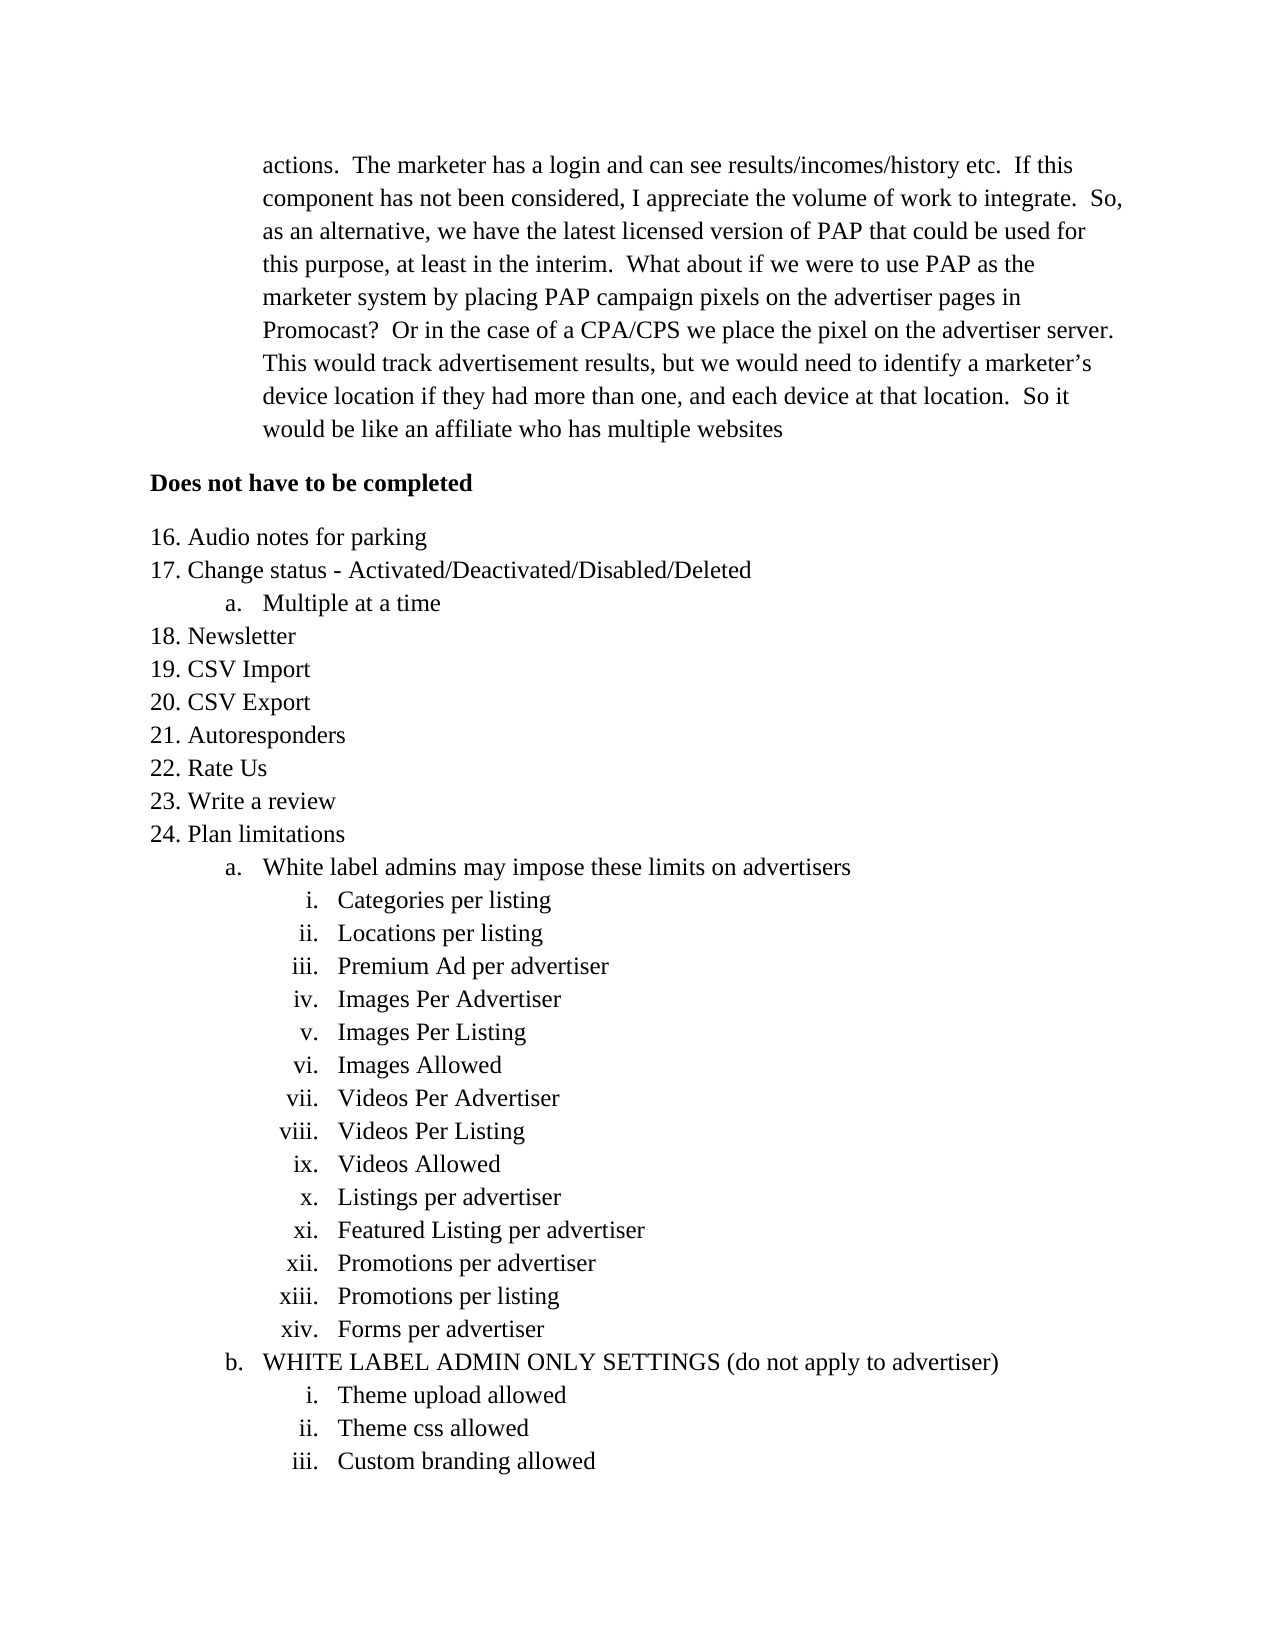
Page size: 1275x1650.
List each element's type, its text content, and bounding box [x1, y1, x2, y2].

list Locations per listing [319, 918, 1125, 947]
list Videos Per Listing [319, 1116, 1125, 1145]
list Images Per Listing [319, 1017, 1125, 1046]
list Rate Us [150, 753, 1125, 782]
list Images Per Advertiser [319, 984, 1125, 1013]
list Custom branding allowed [319, 1446, 1125, 1475]
list Featured Listing per advertiser [319, 1215, 1125, 1244]
list Forms per advertiser [319, 1314, 1125, 1343]
list WHITE LABEL ADMIN ONLY SETTINGS (do not apply to advertiser) [225, 1347, 1125, 1376]
list Images Allowed [319, 1050, 1125, 1079]
list Promotions per advertiser [319, 1248, 1125, 1277]
text Does not have to be completed [150, 468, 1125, 497]
list Videos Per Advertiser [319, 1083, 1125, 1112]
list Premium Ad per advertiser [319, 951, 1125, 980]
list Autoresponders [150, 720, 1125, 749]
list Promotions per listing [319, 1281, 1125, 1310]
list CSV Export [150, 687, 1125, 716]
list CSV Import [150, 654, 1125, 683]
list Write a review [150, 786, 1125, 815]
list Multiple at a time [225, 588, 1125, 617]
list Change status - Activated/Deactivated/Disabled/Deleted [150, 555, 1125, 584]
list Theme upload allowed [319, 1380, 1125, 1409]
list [225, 150, 1125, 443]
list Listings per advertiser [319, 1182, 1125, 1211]
list Theme css allowed [319, 1413, 1125, 1442]
list White label admins may impose these limits on advertisers [225, 852, 1125, 881]
list Videos Allowed [319, 1149, 1125, 1178]
list Plan limitations [150, 819, 1125, 848]
list Newsletter [150, 621, 1125, 650]
list Categories per listing [319, 885, 1125, 914]
list Audio notes for parking [150, 522, 1125, 551]
